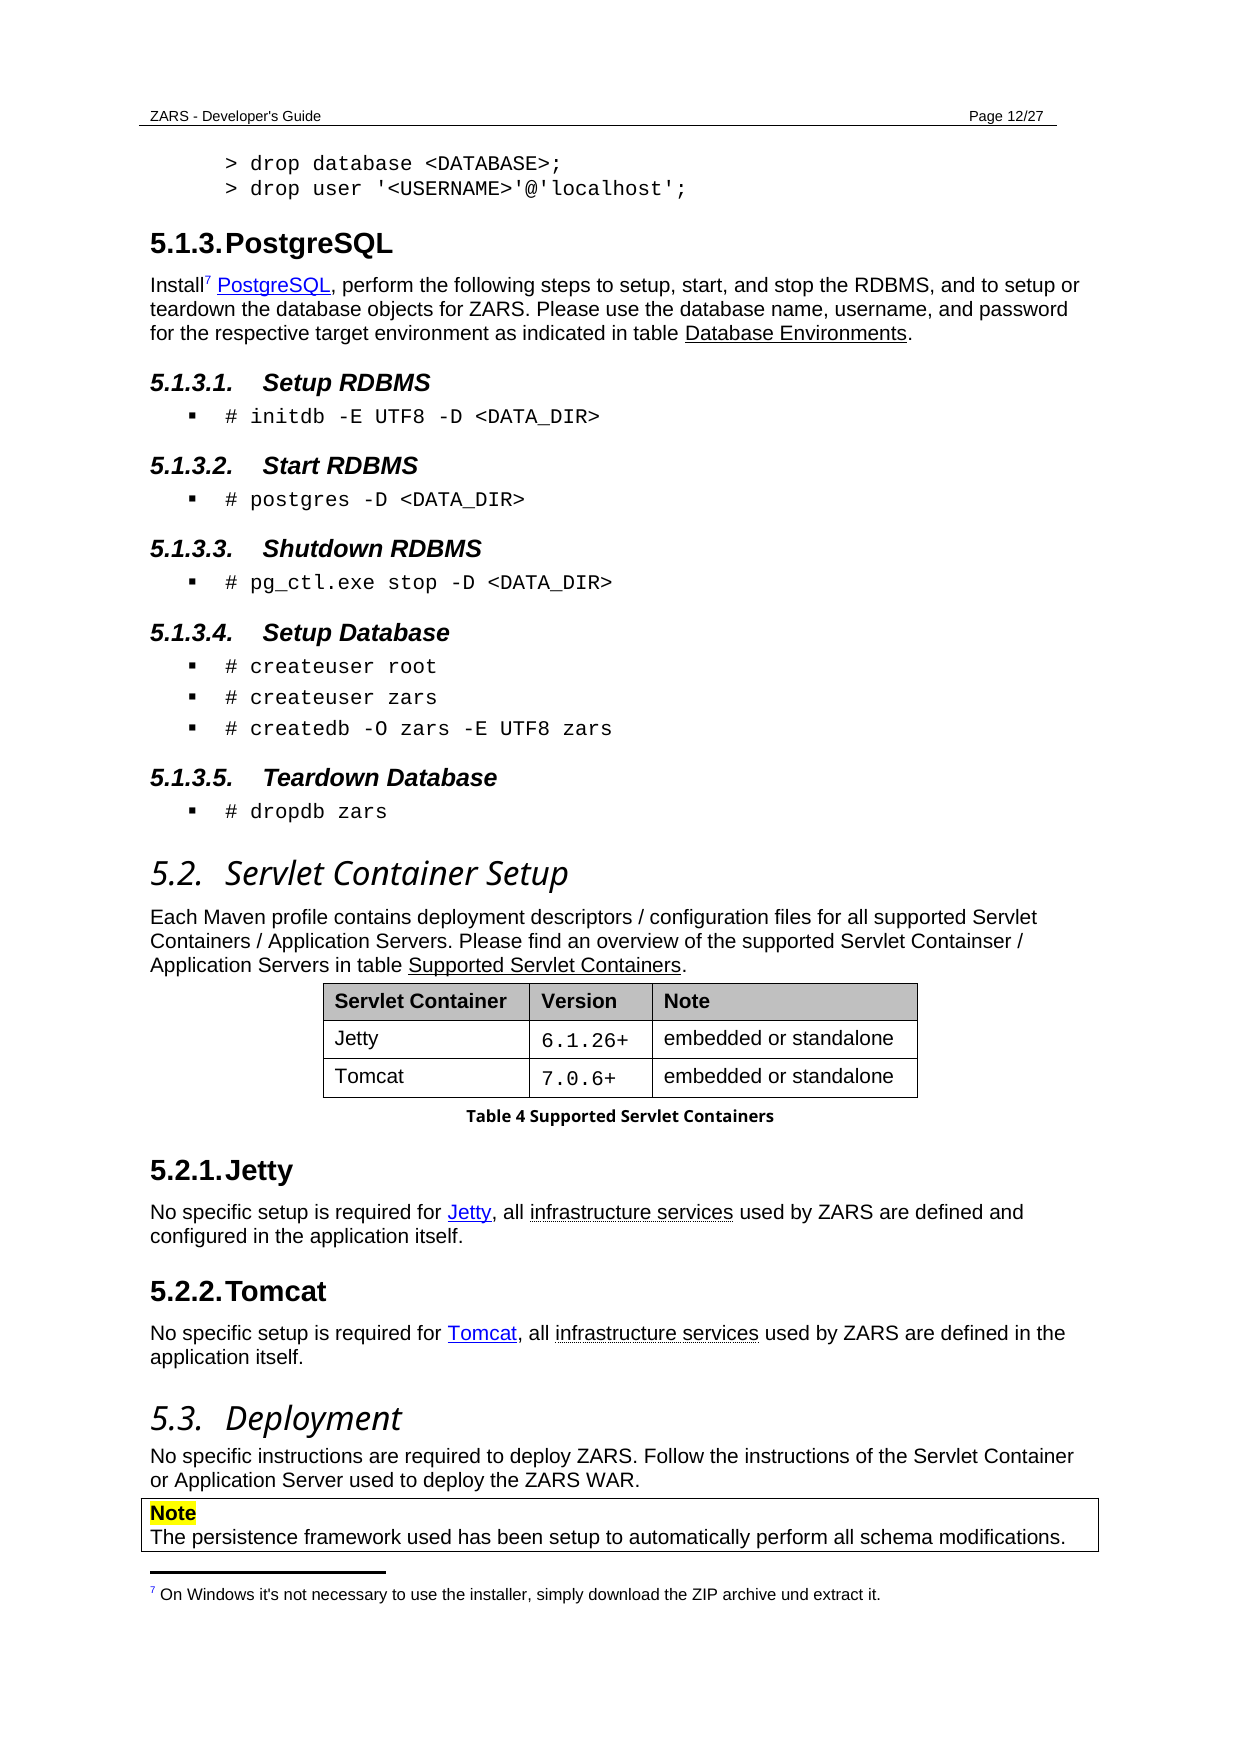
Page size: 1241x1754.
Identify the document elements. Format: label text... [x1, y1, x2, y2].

table_header Servlet Container [324, 984, 529, 1020]
text No specific setup is required for Jetty, all infrastructure services used by ZARS are defined and configured in the application itself. [150, 1200, 1090, 1248]
table_cell Tomcat [324, 1059, 529, 1097]
subtitle Setup Database [150, 618, 1090, 647]
subtitle Shutdown RDBMS [150, 534, 1090, 563]
list # createdb -O zars -E UTF8 zars [187, 716, 1090, 741]
table_cell Jetty [324, 1021, 529, 1058]
subtitle Teardown Database [150, 763, 1090, 793]
table_header Note [653, 984, 917, 1020]
subtitle Deployment [150, 1400, 1090, 1437]
subtitle Setup RDBMS [150, 368, 1090, 397]
text No specific instructions are required to deploy ZARS. Follow the instructions of the Servlet Container or Application Server used to deploy the ZARS WAR. [150, 1444, 1090, 1492]
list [187, 150, 1090, 200]
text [142, 1499, 1098, 1551]
subtitle Tomcat [150, 1275, 1090, 1308]
table_cell 6.1.26+ [530, 1021, 652, 1058]
subtitle Servlet Container Setup [150, 855, 1090, 893]
list # postgres -D <DATA_DIR> [187, 486, 1090, 511]
list # createuser root [187, 653, 1090, 678]
table_header Version [530, 984, 652, 1020]
subtitle PostgreSQL [150, 227, 1090, 260]
table_cell 7.0.6+ [530, 1059, 652, 1097]
list # initdb -E UTF8 -D <DATA_DIR> [187, 403, 1090, 428]
list # pg_ctl.exe stop -D <DATA_DIR> [187, 570, 1090, 595]
table_cell embedded or standalone [653, 1059, 917, 1097]
text No specific setup is required for Tomcat, all infrastructure services used by ZARS are defined in the application itself. [150, 1321, 1090, 1369]
list # createuser zars [187, 684, 1090, 709]
table_cell embedded or standalone [653, 1021, 917, 1058]
subtitle Start RDBMS [150, 451, 1090, 480]
subtitle Jetty [150, 1154, 1090, 1187]
list # dropdb zars [187, 799, 1090, 824]
